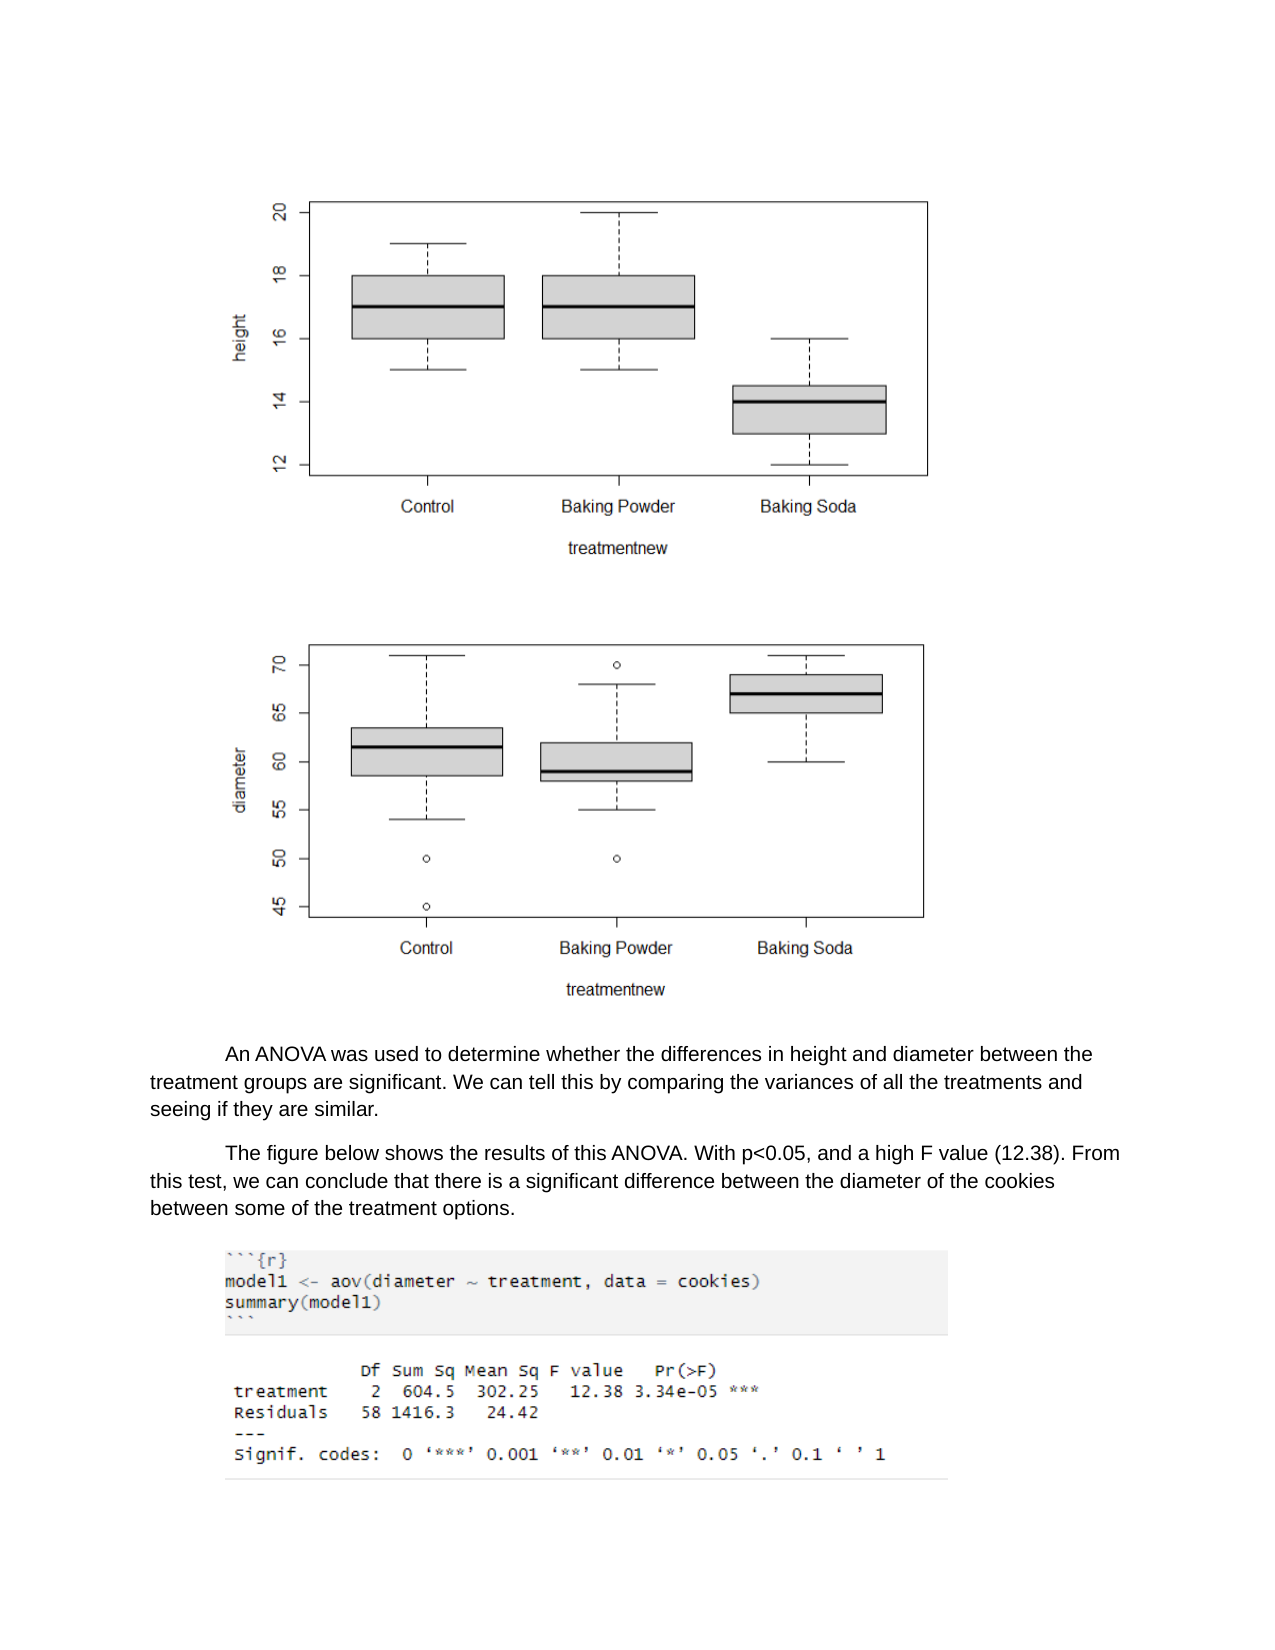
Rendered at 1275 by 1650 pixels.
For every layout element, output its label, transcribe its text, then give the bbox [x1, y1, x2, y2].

picture [225, 150, 976, 568]
text The figure below shows the results of this ANOVA. With p<0.05, and a high F value (12.38). From this test, we can conclude that there is a significant difference between the diameter of the cookies between some of the treatment options. [150, 1141, 1125, 1220]
picture [225, 588, 976, 1021]
picture [225, 1240, 948, 1489]
text An ANOVA was used to determine whether the differences in height and diameter between the treatment groups are significant. We can tell this by comparing the variances of all the treatments and seeing if they are similar. [150, 1042, 1125, 1121]
